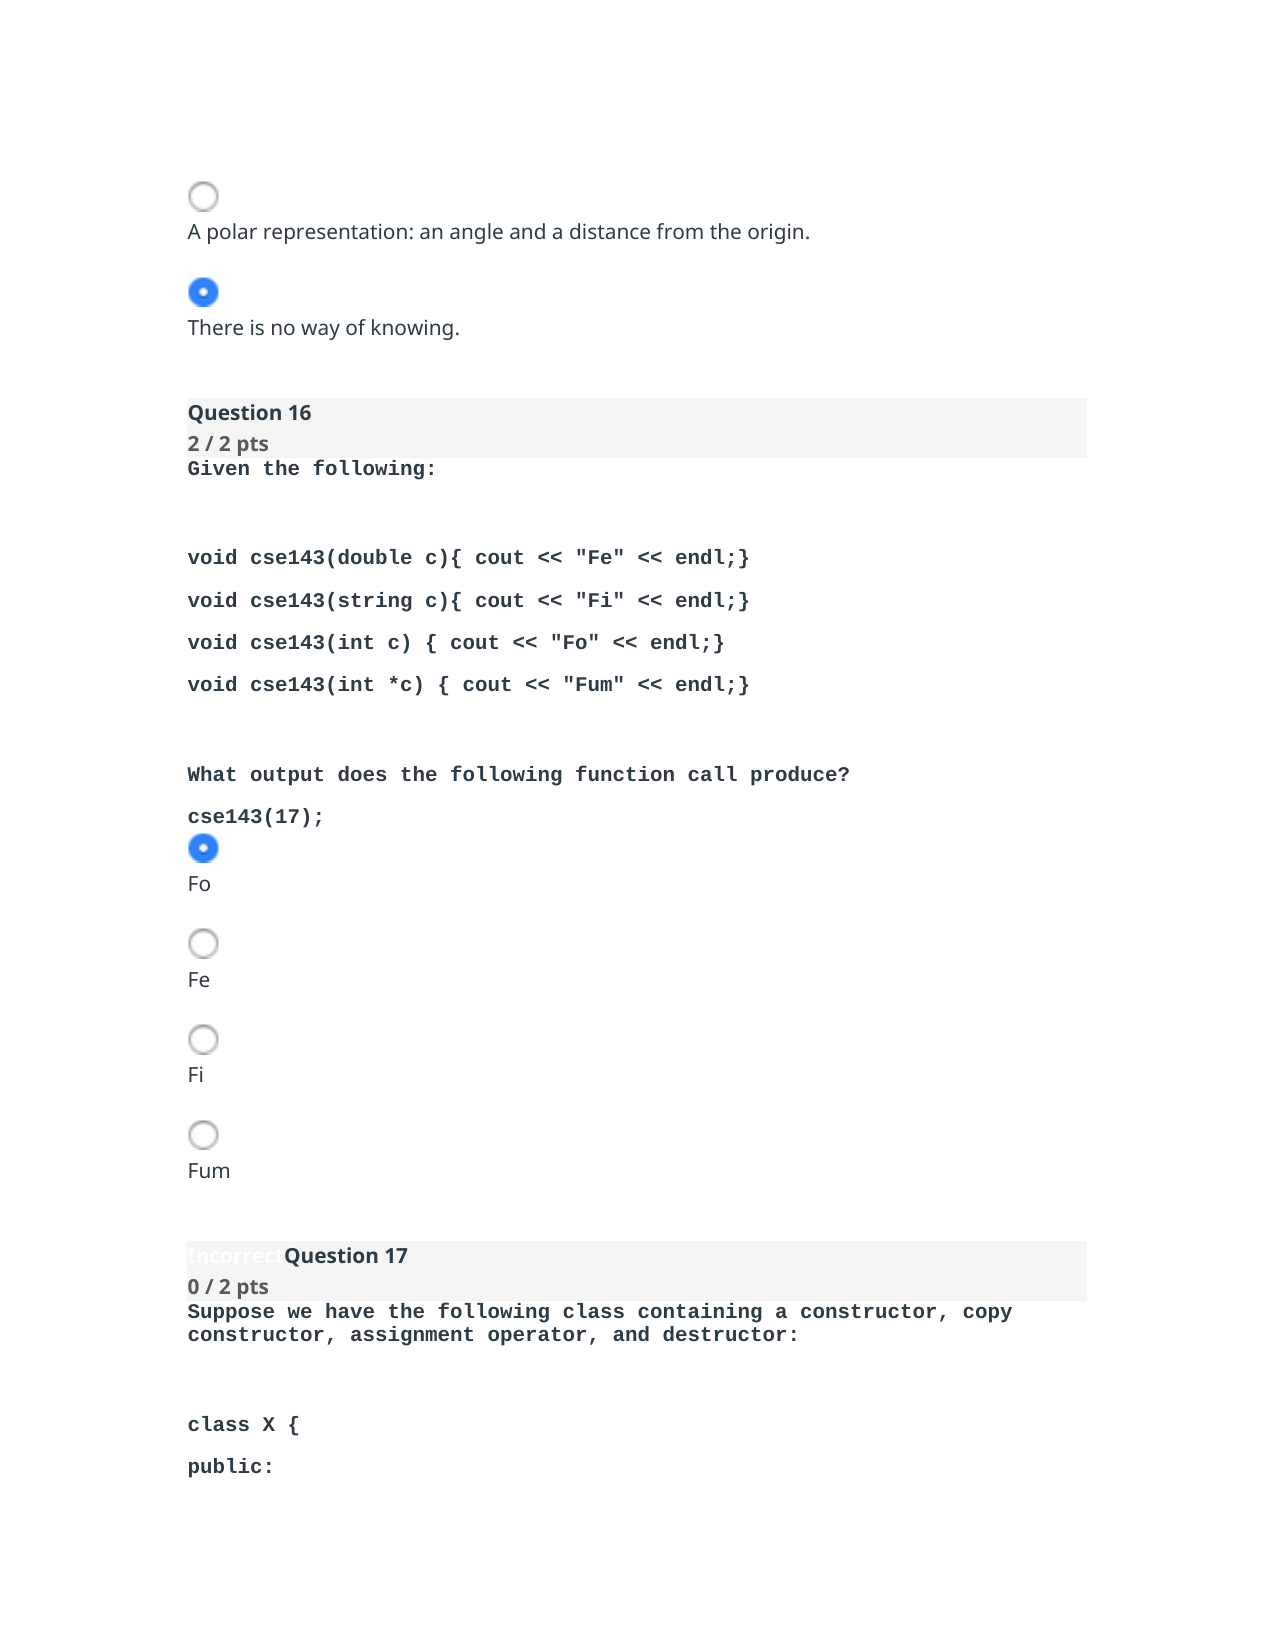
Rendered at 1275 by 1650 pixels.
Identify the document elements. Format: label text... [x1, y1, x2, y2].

text void cse143(int c) { cout << "Fo" << endl;} [187, 632, 1087, 656]
text void cse143(string c){ cout << "Fi" << endl;} [187, 590, 1087, 613]
text class X { [187, 1414, 1087, 1438]
text Fe [187, 965, 1087, 993]
picture [187, 274, 221, 307]
text What output does the following function call produce? [187, 764, 1087, 788]
text public: [187, 1456, 1087, 1480]
text Fi [187, 1060, 1087, 1089]
picture [187, 1021, 221, 1055]
picture [187, 1117, 221, 1150]
text cse143(17); [187, 806, 1087, 830]
text Given the following: [187, 458, 1087, 481]
text There is no way of knowing. [187, 313, 1087, 341]
picture [187, 830, 221, 863]
text Fum [187, 1156, 1087, 1184]
text void cse143(int *c) { cout << "Fum" << endl;} [187, 674, 1087, 698]
text Question 16 [187, 398, 1087, 427]
text 0 / 2 pts [187, 1272, 1087, 1301]
picture [187, 178, 221, 212]
text IncorrectQuestion 17 [187, 1241, 1087, 1270]
text void cse143(double c){ cout << "Fe" << endl;} [187, 547, 1087, 571]
picture [187, 925, 221, 959]
text Fo [187, 869, 1087, 897]
text Suppose we have the following class containing a constructor, copy constructor, assignment operator, and destructor: [187, 1301, 1087, 1348]
text A polar representation: an angle and a distance from the origin. [187, 217, 1087, 246]
text 2 / 2 pts [187, 429, 1087, 458]
